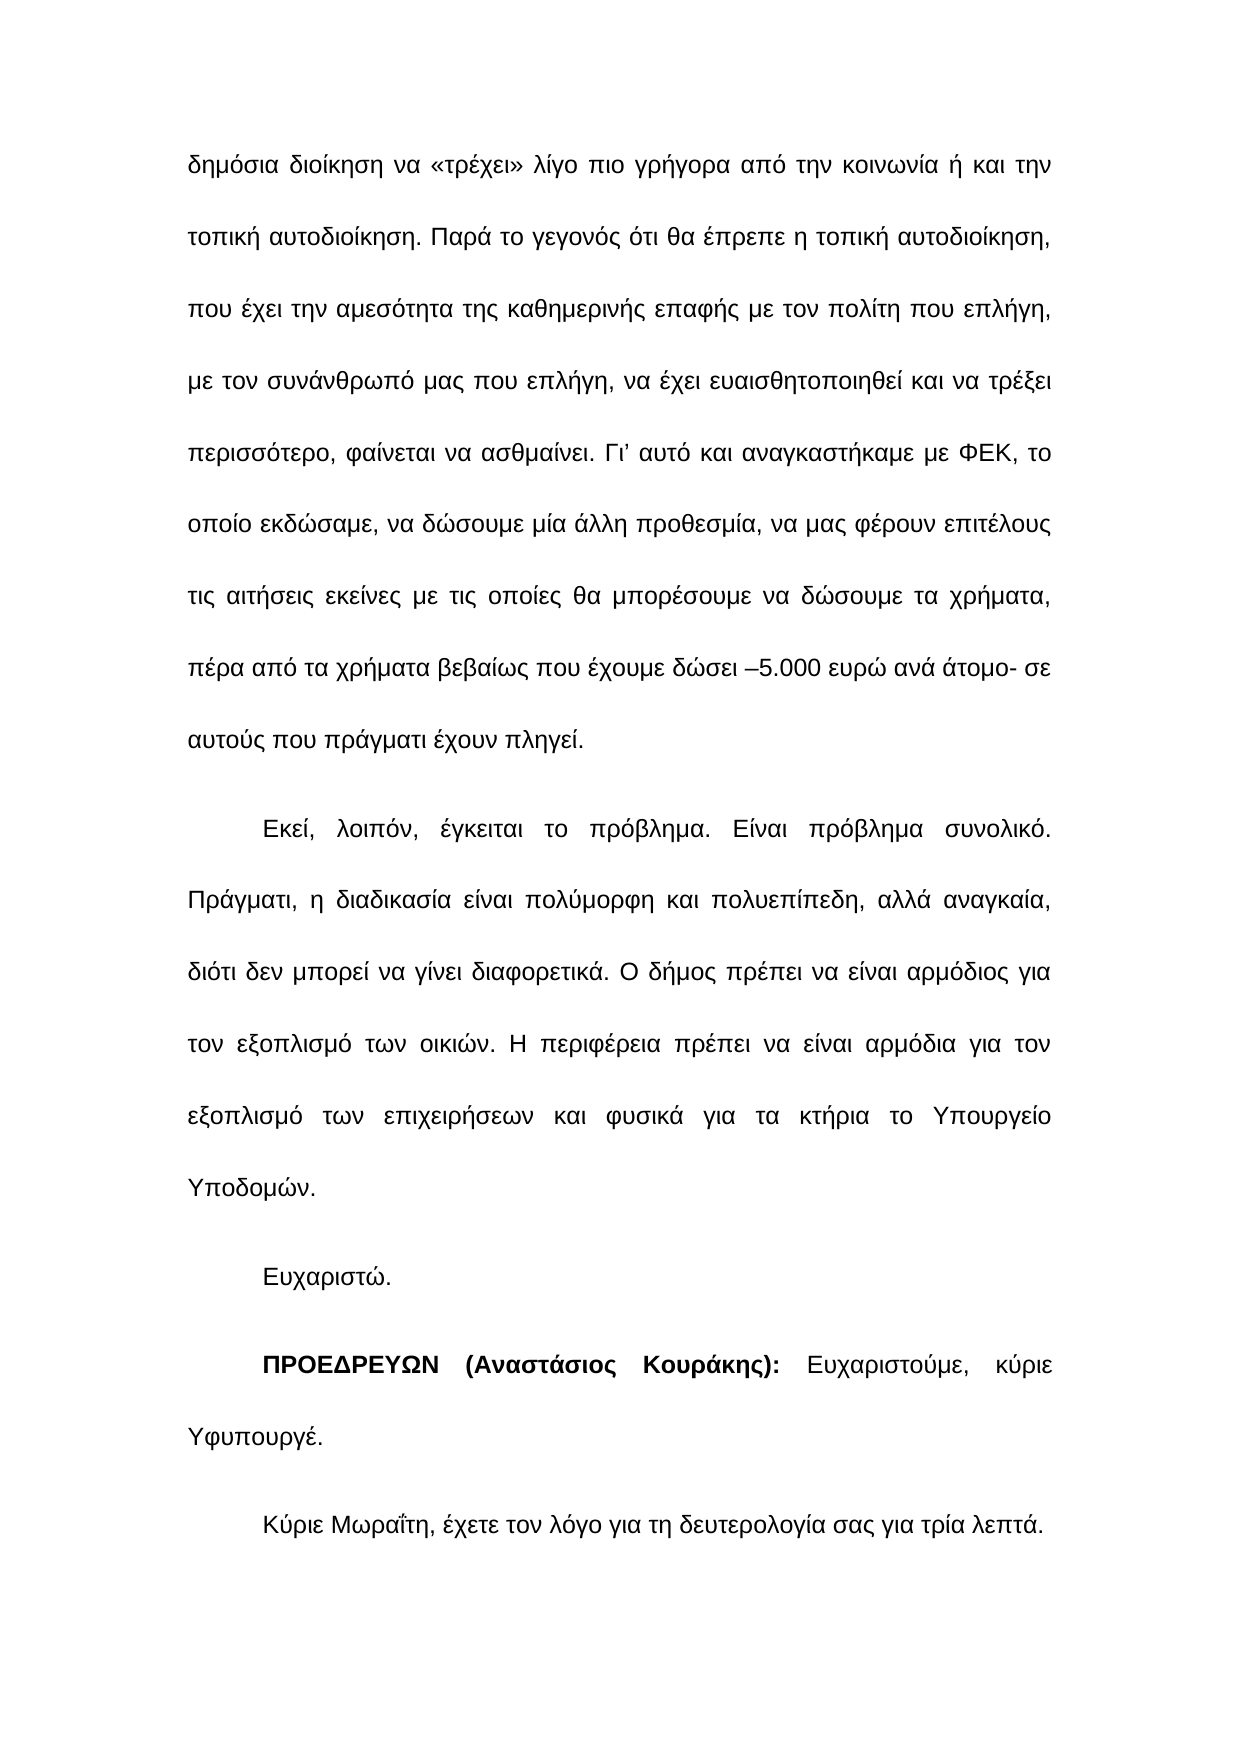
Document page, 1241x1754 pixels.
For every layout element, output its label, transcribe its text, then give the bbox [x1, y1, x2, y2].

text Κύριε Μωραΐτη, έχετε τον λόγο για τη δευτερολογία σας για τρία λεπτά. [187, 1510, 1053, 1539]
text Ευχαριστώ. [187, 1261, 1053, 1290]
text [187, 150, 1053, 754]
text Εκεί, λοιπόν, έγκειται το πρόβλημα. Είναι πρόβλημα συνολικό. Πράγματι, η διαδικασία είναι πολύμορφη και πολυεπίπεδη, αλλά αναγκαία, διότι δεν μπορεί να γίνει διαφορετικά. Ο δήμος πρέπει να είναι αρμόδιος για τον εξοπλισμό των οικιών. Η περιφέρεια πρέπει να είναι αρμόδια για τον εξοπλισμό των επιχειρήσεων και φυσικά για τα κτήρια το Υπουργείο Υποδομών. [187, 813, 1053, 1202]
text ΠΡΟΕΔΡΕΥΩΝ (Αναστάσιος Κουράκης): Ευχαριστούμε, κύριε Υφυπουργέ. [187, 1350, 1053, 1451]
